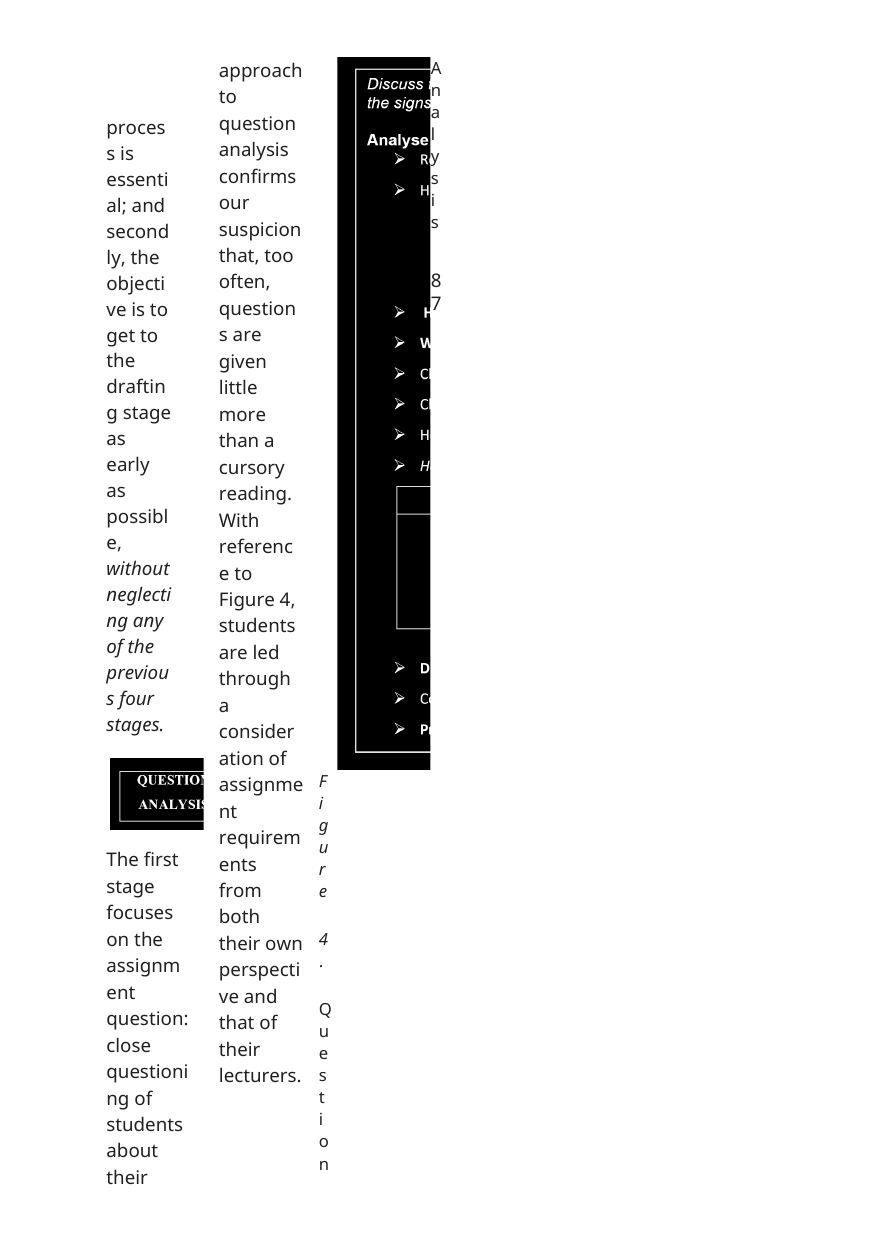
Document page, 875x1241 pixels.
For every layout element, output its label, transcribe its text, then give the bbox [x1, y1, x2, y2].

text The first stage focuses on the assignment question: close questioning of students about their approach to question analysis confirms our suspicion that, too often, questions are given little more than a cursory reading. With reference to Figure 4, students are led through a consideration of assignment requirements from both their own perspective and that of their lecturers. [106, 847, 189, 1190]
picture [110, 758, 204, 830]
text process is essential; and secondly, the objective is to get to the drafting stage as early as possible, without neglecting any of the previous four stages. [106, 114, 174, 736]
picture [337, 57, 431, 770]
text The first stage focuses on the assignment question: close questioning of students about their approach to question analysis confirms our suspicion that, too often, questions are given little more than a cursory reading. With reference to Figure 4, students are led through a consideration of assignment requirements from both their own perspective and that of their lecturers. [219, 57, 303, 1088]
